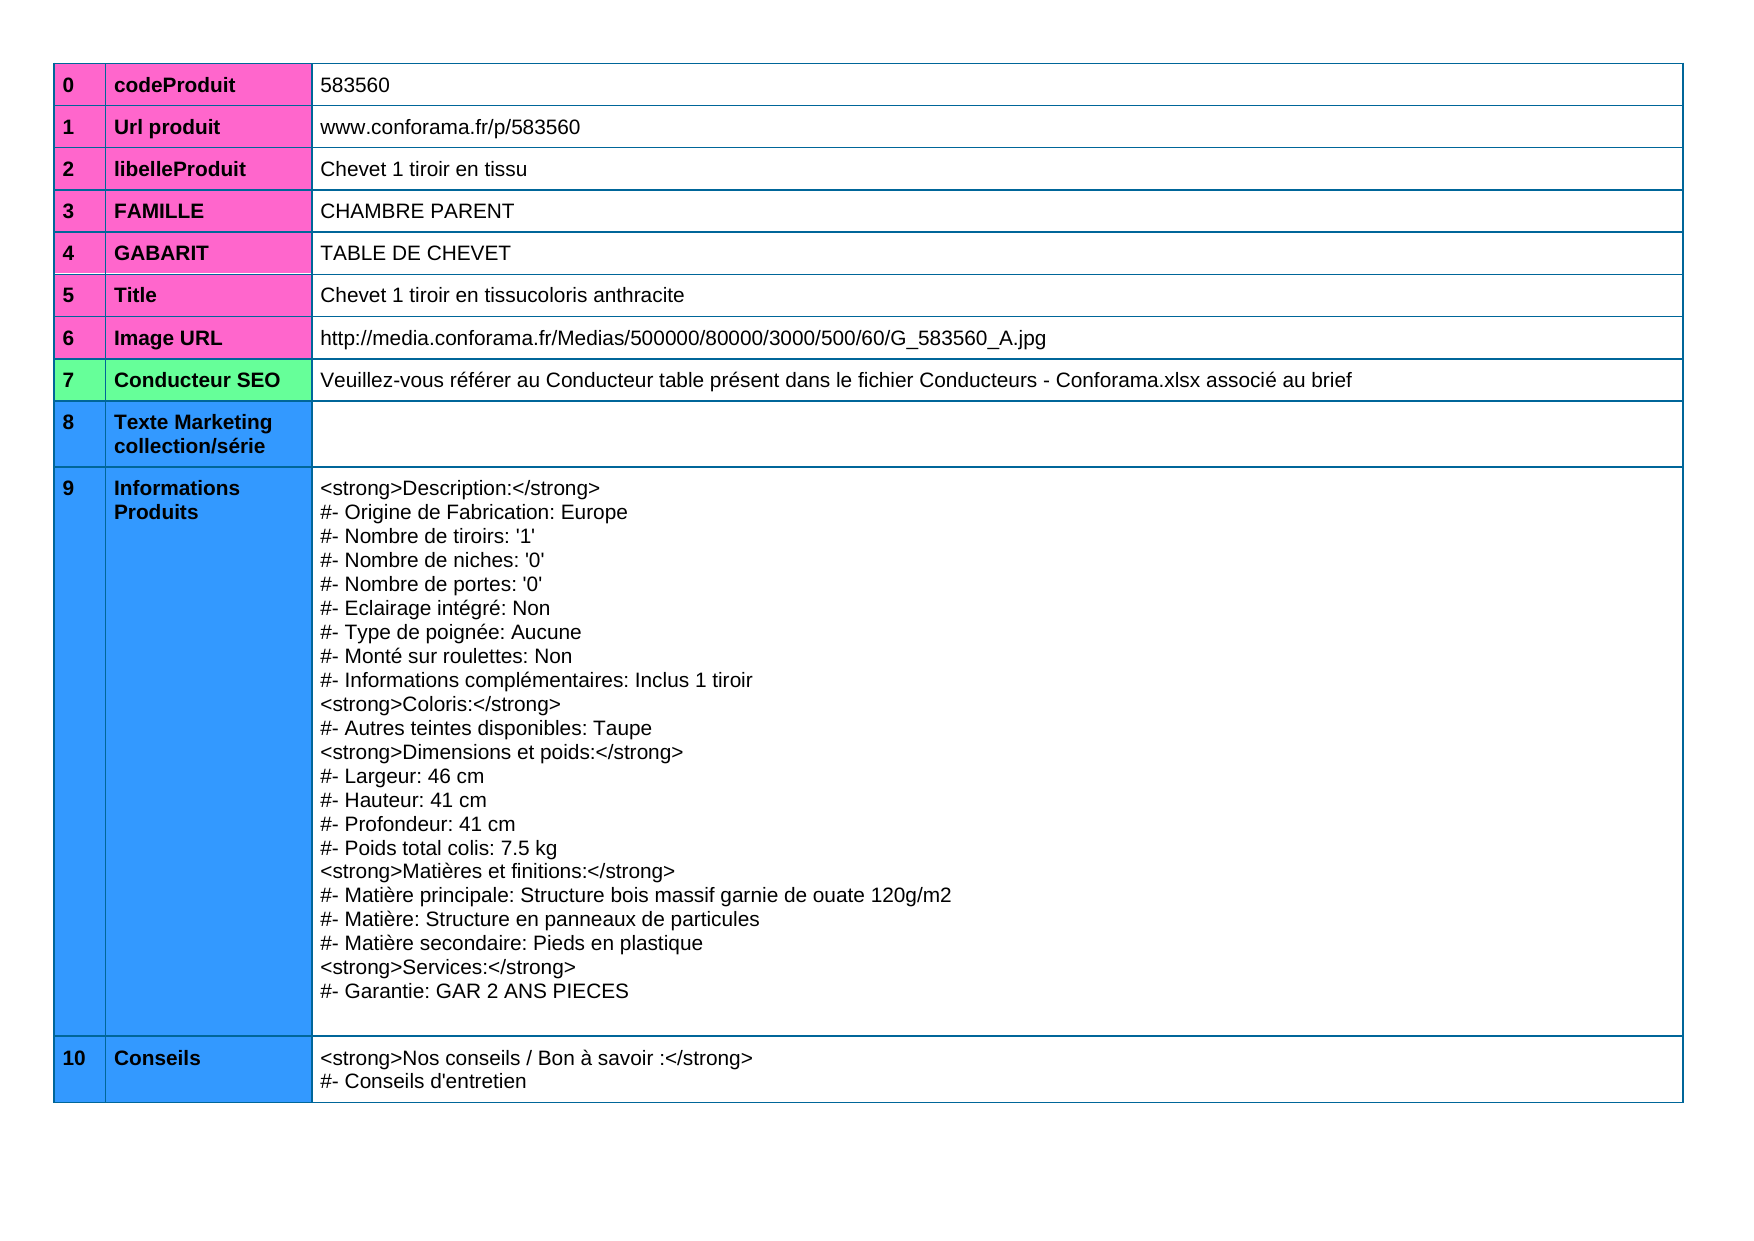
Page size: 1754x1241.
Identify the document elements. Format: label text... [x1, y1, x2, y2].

table_cell http://media.conforama.fr/Medias/500000/80000/3000/500/60/G_583560_A.jpg [313, 317, 1682, 358]
table_cell Conseils [106, 1037, 311, 1102]
table_cell 8 [55, 402, 105, 466]
table_cell Conducteur SEO [106, 360, 311, 400]
table_cell GABARIT [106, 233, 311, 273]
table_cell Image URL [106, 317, 311, 358]
table_header 583560 [313, 64, 1682, 105]
table_header codeProduit [106, 64, 311, 105]
table_cell 2 [55, 148, 105, 189]
table_cell Veuillez-vous référer au Conducteur table présent dans le fichier Conducteurs - Conforama.xlsx associé au brief [313, 360, 1682, 400]
table_cell 5 [55, 275, 105, 316]
table_cell 9 [55, 468, 105, 1035]
table_cell 7 [55, 360, 105, 400]
table_cell Informations Produits [106, 468, 311, 1035]
table_cell Texte Marketing collection/série [106, 402, 311, 466]
table_cell TABLE DE CHEVET [313, 233, 1682, 273]
table_cell Title [106, 275, 311, 316]
table_cell <strong>Description:</strong> #- Origine de Fabrication: Europe #- Nombre de tiroirs: '1' #- Nombre de niches: '0' #- Nombre de portes: '0' #- Eclairage intégré: Non #- Type de poignée: Aucune #- Monté sur roulettes: Non #- Informations complémentaires: Inclus 1 tiroir <strong>Coloris:</strong> #- Autres teintes disponibles: Taupe <strong>Dimensions et poids:</strong> #- Largeur: 46 cm #- Hauteur: 41 cm #- Profondeur: 41 cm #- Poids total colis: 7.5 kg <strong>Matières et finitions:</strong> #- Matière principale: Structure bois massif garnie de ouate 120g/m2 #- Matière: Structure en panneaux de particules #- Matière secondaire: Pieds en plastique <strong>Services:</strong> #- Garantie: GAR 2 ANS PIECES [313, 468, 1682, 1035]
table_cell 6 [55, 317, 105, 358]
table_cell [313, 402, 1682, 466]
table_cell Url produit [106, 106, 311, 147]
table_cell FAMILLE [106, 191, 311, 231]
table_cell www.conforama.fr/p/583560 [313, 106, 1682, 147]
table_cell 1 [55, 106, 105, 147]
table_header 0 [55, 64, 105, 105]
table_cell 4 [55, 233, 105, 273]
table_cell CHAMBRE PARENT [313, 191, 1682, 231]
table_cell 3 [55, 191, 105, 231]
table_cell libelleProduit [106, 148, 311, 189]
table_cell <strong>Nos conseils / Bon à savoir :</strong> #- Conseils d'entretien [313, 1037, 1682, 1102]
table_cell 10 [55, 1037, 105, 1102]
table_cell Chevet 1 tiroir en tissucoloris anthracite [313, 275, 1682, 316]
table_cell Chevet 1 tiroir en tissu [313, 148, 1682, 189]
